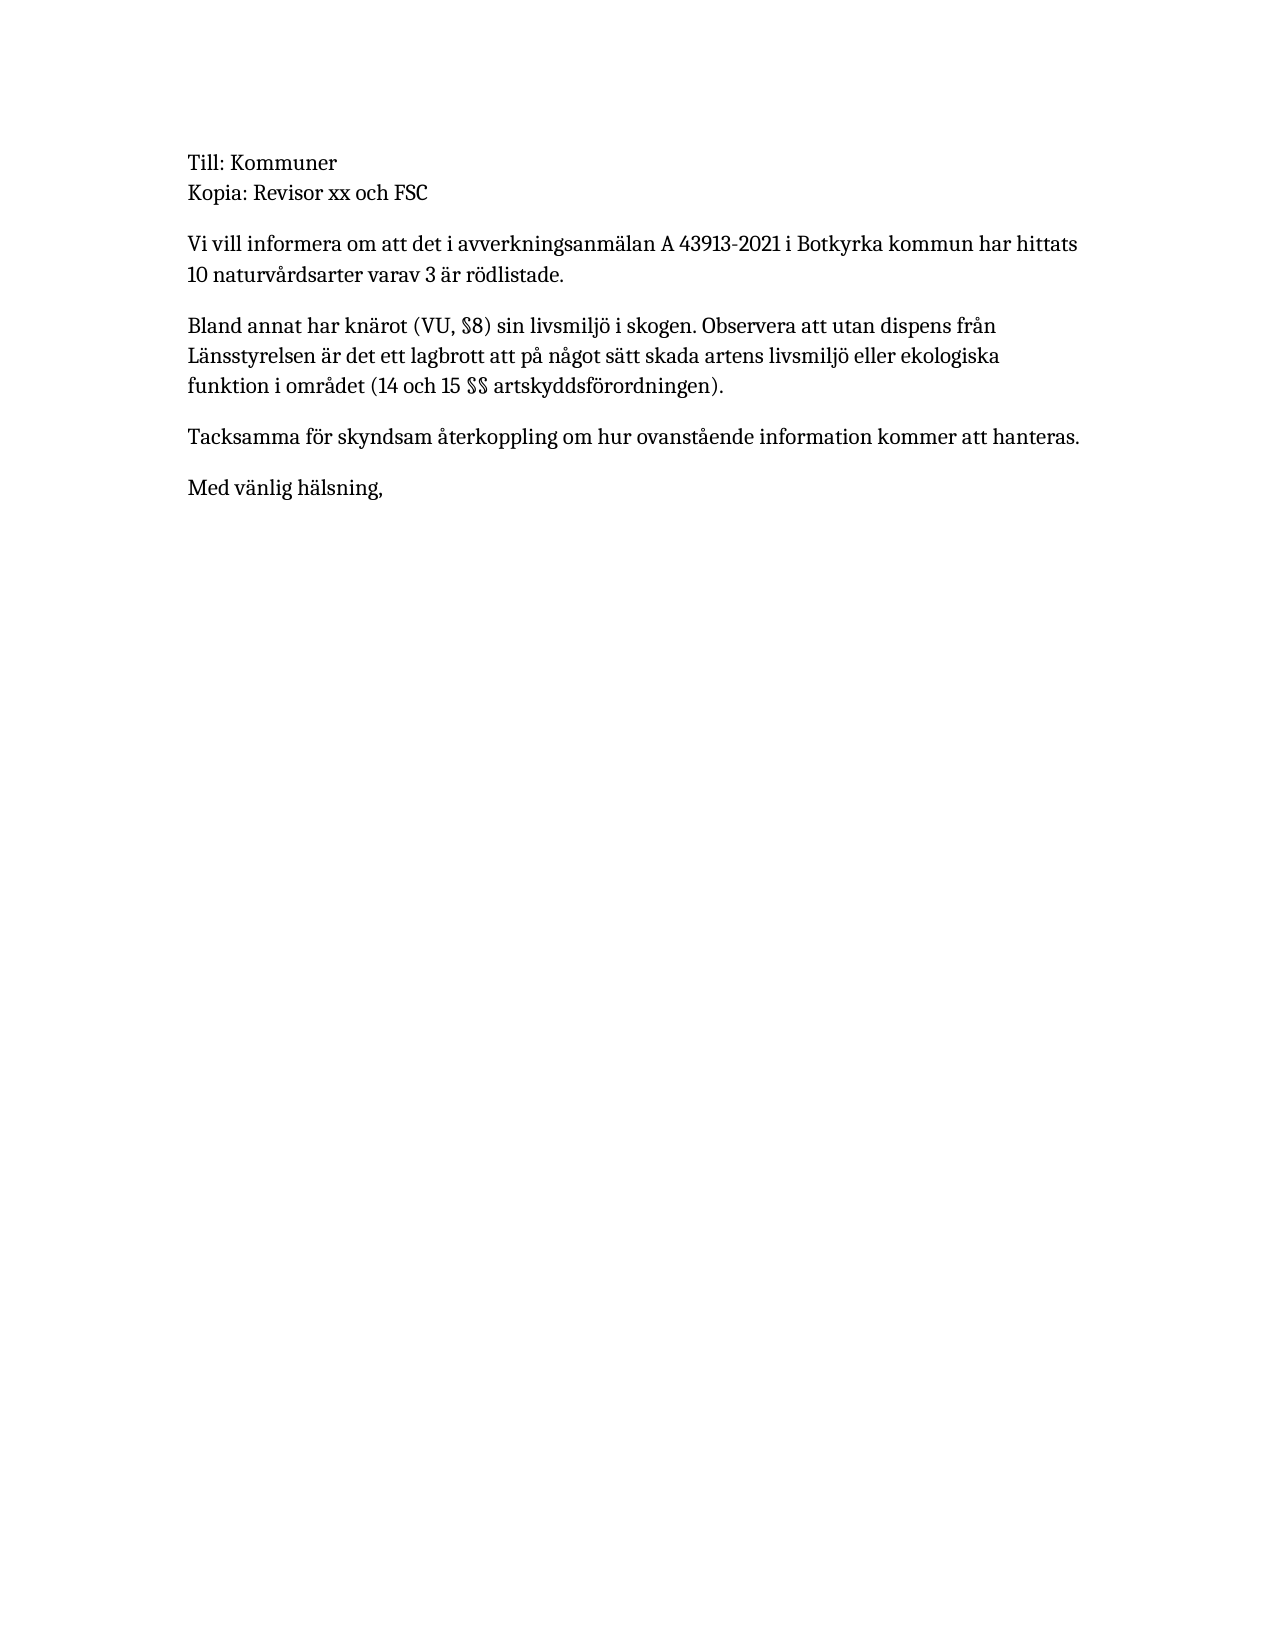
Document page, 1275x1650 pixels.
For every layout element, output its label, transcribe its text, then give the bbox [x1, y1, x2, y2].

text Tacksamma för skyndsam återkoppling om hur ovanstående information kommer att hanteras. [187, 424, 1087, 450]
text Vi vill informera om att det i avverkningsanmälan A 43913-2021 i Botkyrka kommun har hittats 10 naturvårdsarter varav 3 är rödlistade. [187, 231, 1087, 288]
text Till: Kommuner Kopia: Revisor xx och FSC [187, 150, 1087, 207]
text Bland annat har knärot (VU, §8) sin livsmiljö i skogen. Observera att utan dispens från Länsstyrelsen är det ett lagbrott att på något sätt skada artens livsmiljö eller ekologiska funktion i området (14 och 15 §§ artskyddsförordningen). [187, 312, 1087, 399]
text Med vänlig hälsning, [187, 475, 1087, 532]
